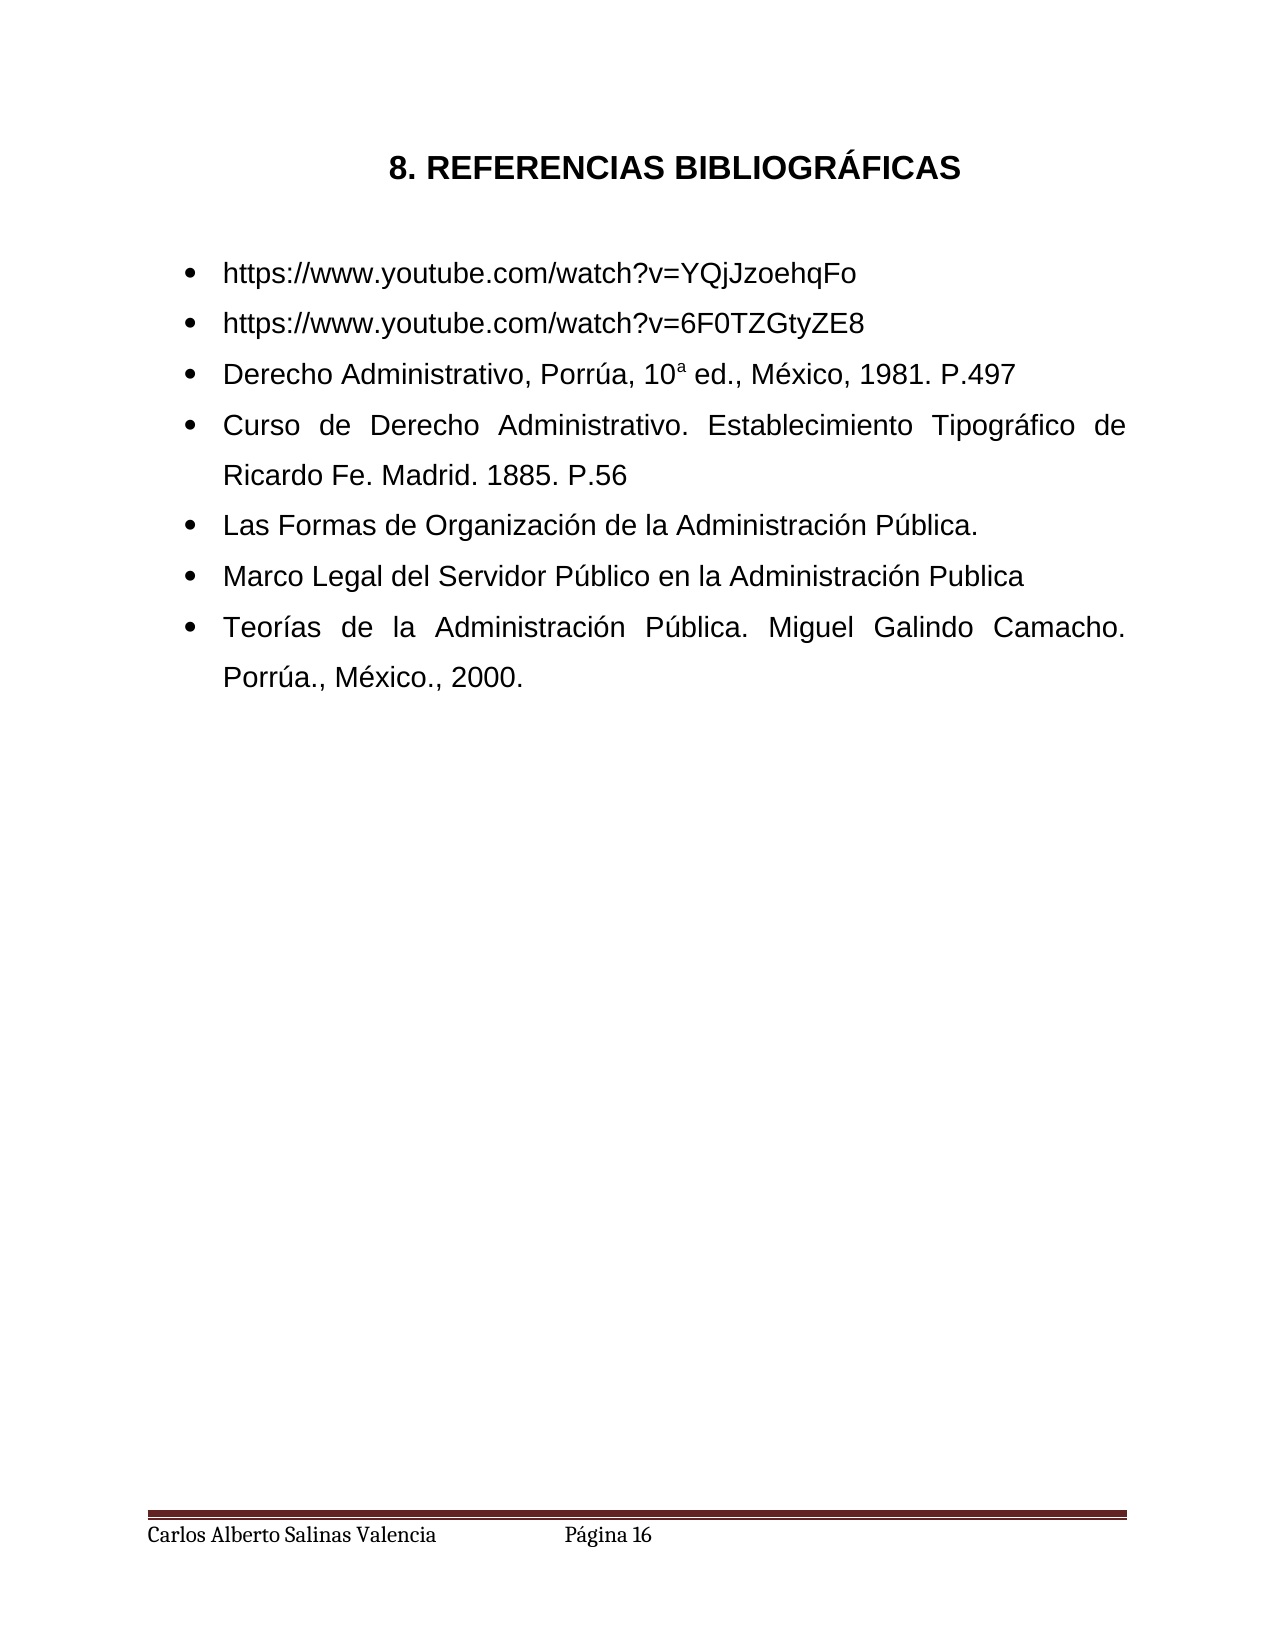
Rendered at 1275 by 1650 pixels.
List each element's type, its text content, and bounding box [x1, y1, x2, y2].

list Marco Legal del Servidor Público en la Administración Publica [185, 559, 1127, 593]
list Derecho Administrativo, Porrúa, 10a ed., México, 1981. P.497 [185, 357, 1127, 391]
list https://www.youtube.com/watch?v=YQjJzoehqFo [185, 256, 1127, 289]
list Teorías de la Administración Pública. Miguel Galindo Camacho. Porrúa., México., 2000. [185, 609, 1127, 694]
list Curso de Derecho Administrativo. Establecimiento Tipográfico de Ricardo Fe. Madrid. 1885. P.56 [185, 407, 1127, 492]
list Las Formas de Organización de la Administración Pública. [185, 508, 1127, 542]
list REFERENCIAS BIBLIOGRÁFICAS [223, 148, 1127, 186]
list https://www.youtube.com/watch?v=6F0TZGtyZE8 [185, 306, 1127, 340]
